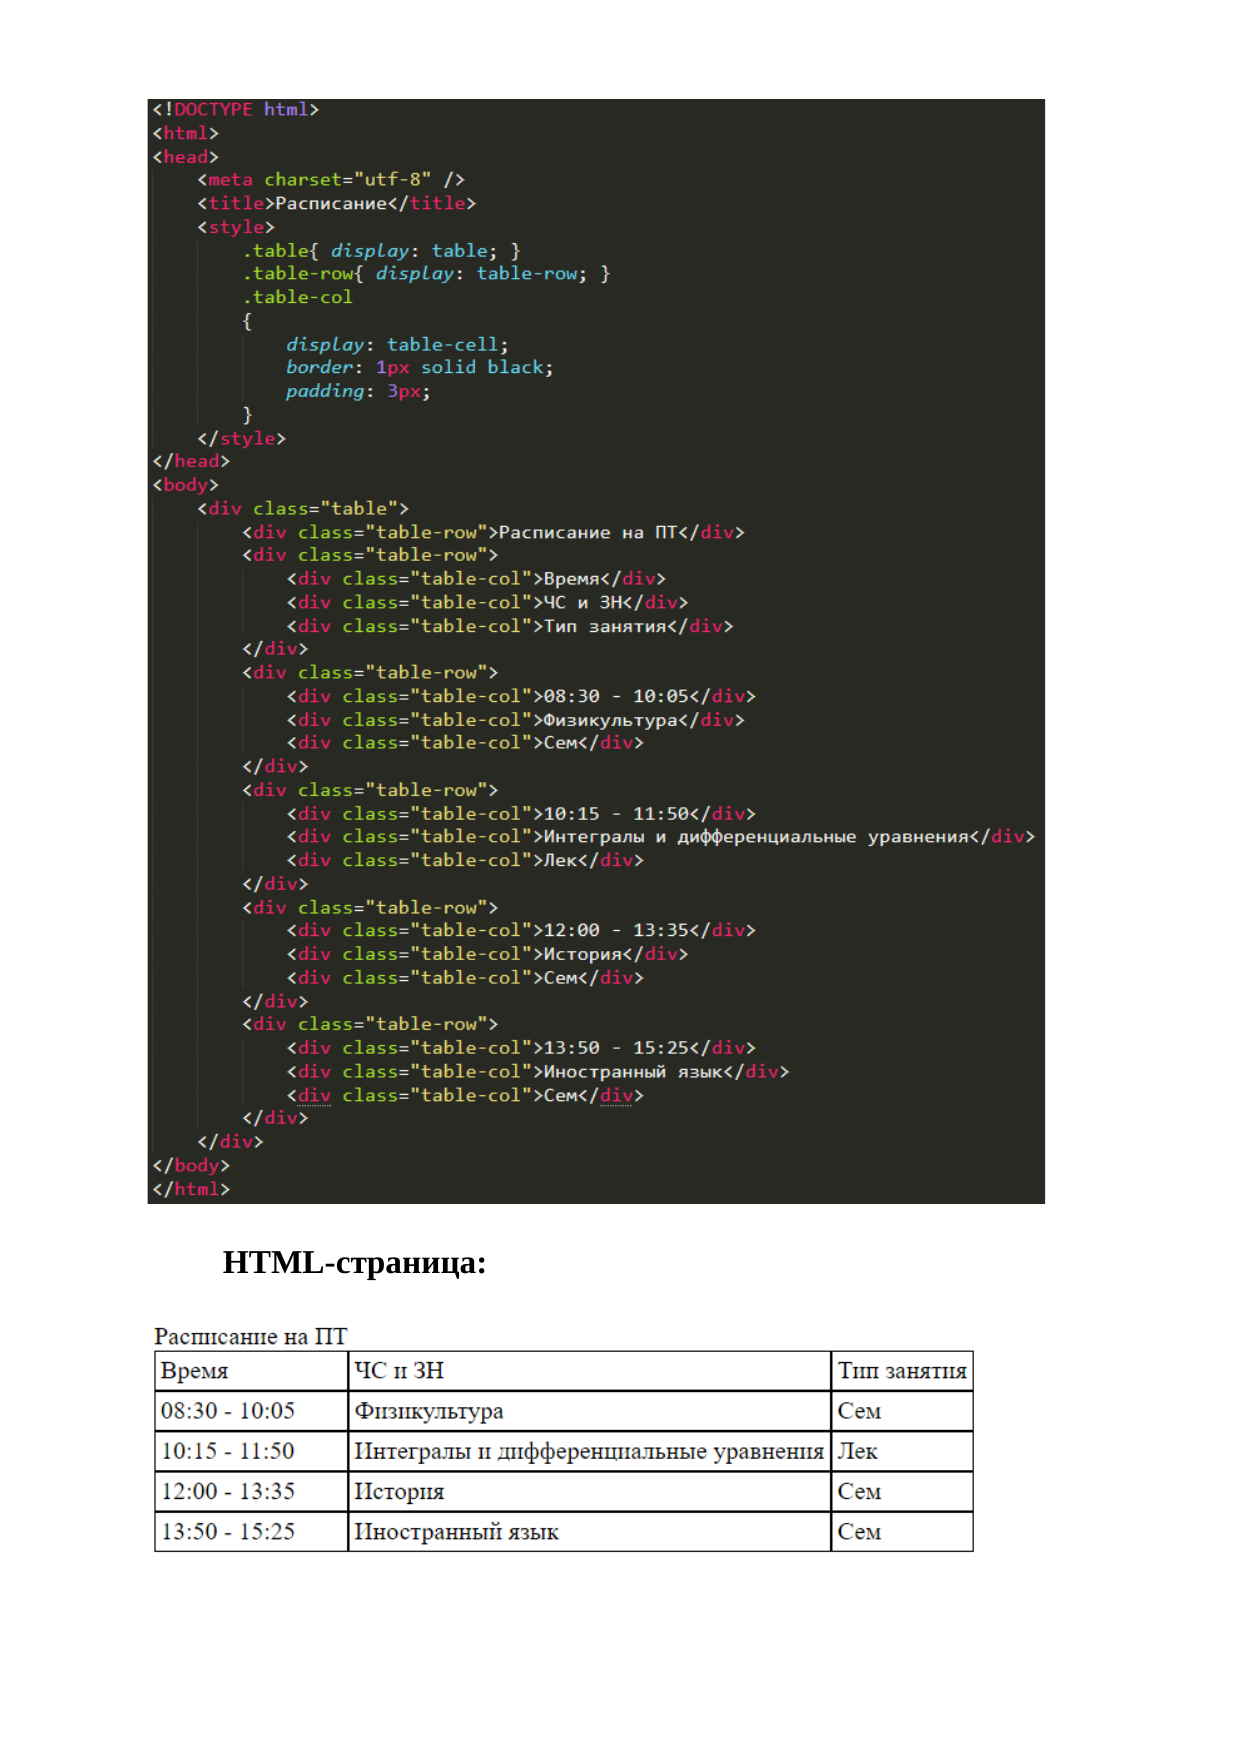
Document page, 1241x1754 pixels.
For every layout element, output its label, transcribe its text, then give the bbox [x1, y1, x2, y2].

picture [147, 1319, 1004, 1576]
text HTML-страница: [148, 1242, 1181, 1281]
picture [147, 99, 1046, 1204]
